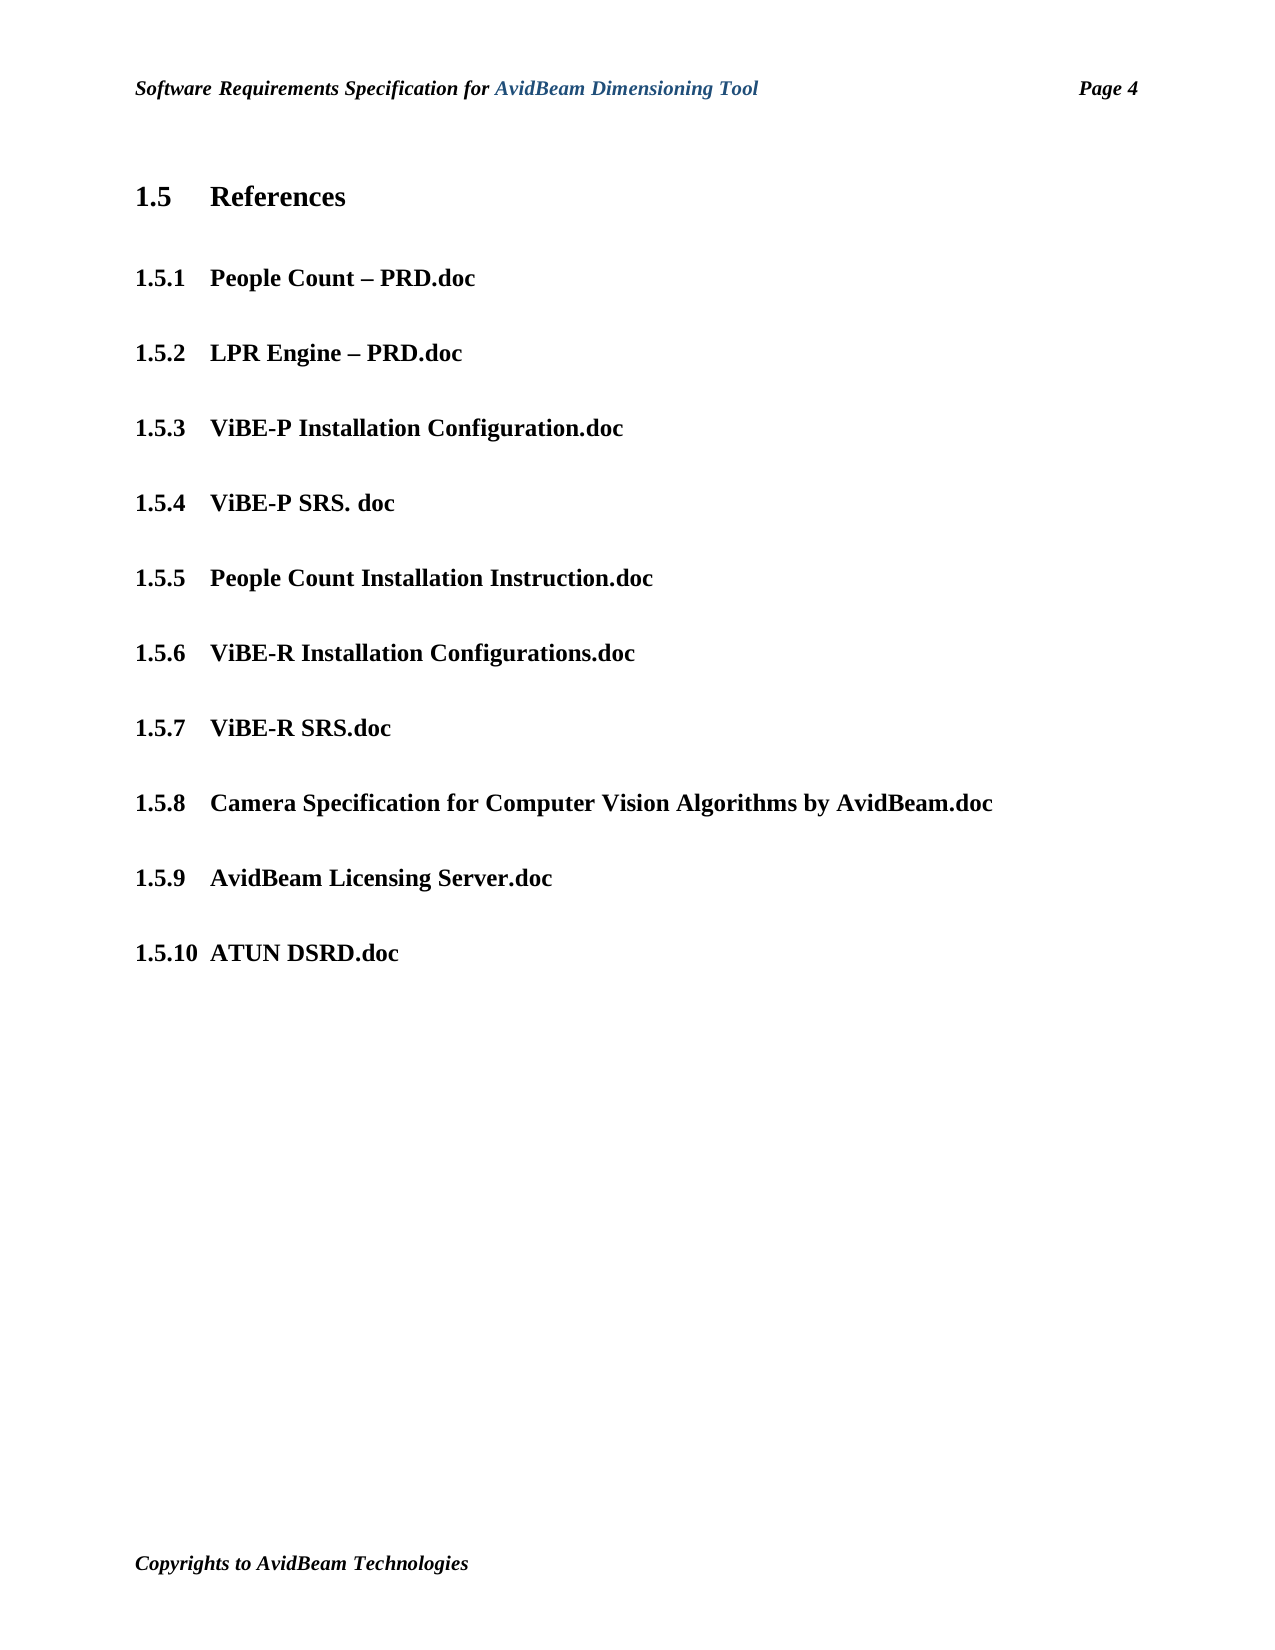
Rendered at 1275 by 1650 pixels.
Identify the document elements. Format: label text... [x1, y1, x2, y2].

subtitle LPR Engine – PRD.doc [135, 342, 1140, 367]
subtitle ViBE-P Installation Configuration.doc [135, 417, 1140, 442]
subtitle Camera Specification for Computer Vision Algorithms by AvidBeam.doc [135, 792, 1140, 817]
subtitle ViBE-R SRS.doc [135, 717, 1140, 742]
subtitle ATUN DSRD.doc [135, 942, 1140, 967]
subtitle People Count – PRD.doc [135, 267, 1140, 292]
subtitle ViBE-P SRS. doc [135, 492, 1140, 517]
subtitle AvidBeam Licensing Server.doc [135, 867, 1140, 892]
subtitle References [135, 179, 1140, 213]
subtitle People Count Installation Instruction.doc [135, 567, 1140, 592]
subtitle ViBE-R Installation Configurations.doc [135, 642, 1140, 667]
